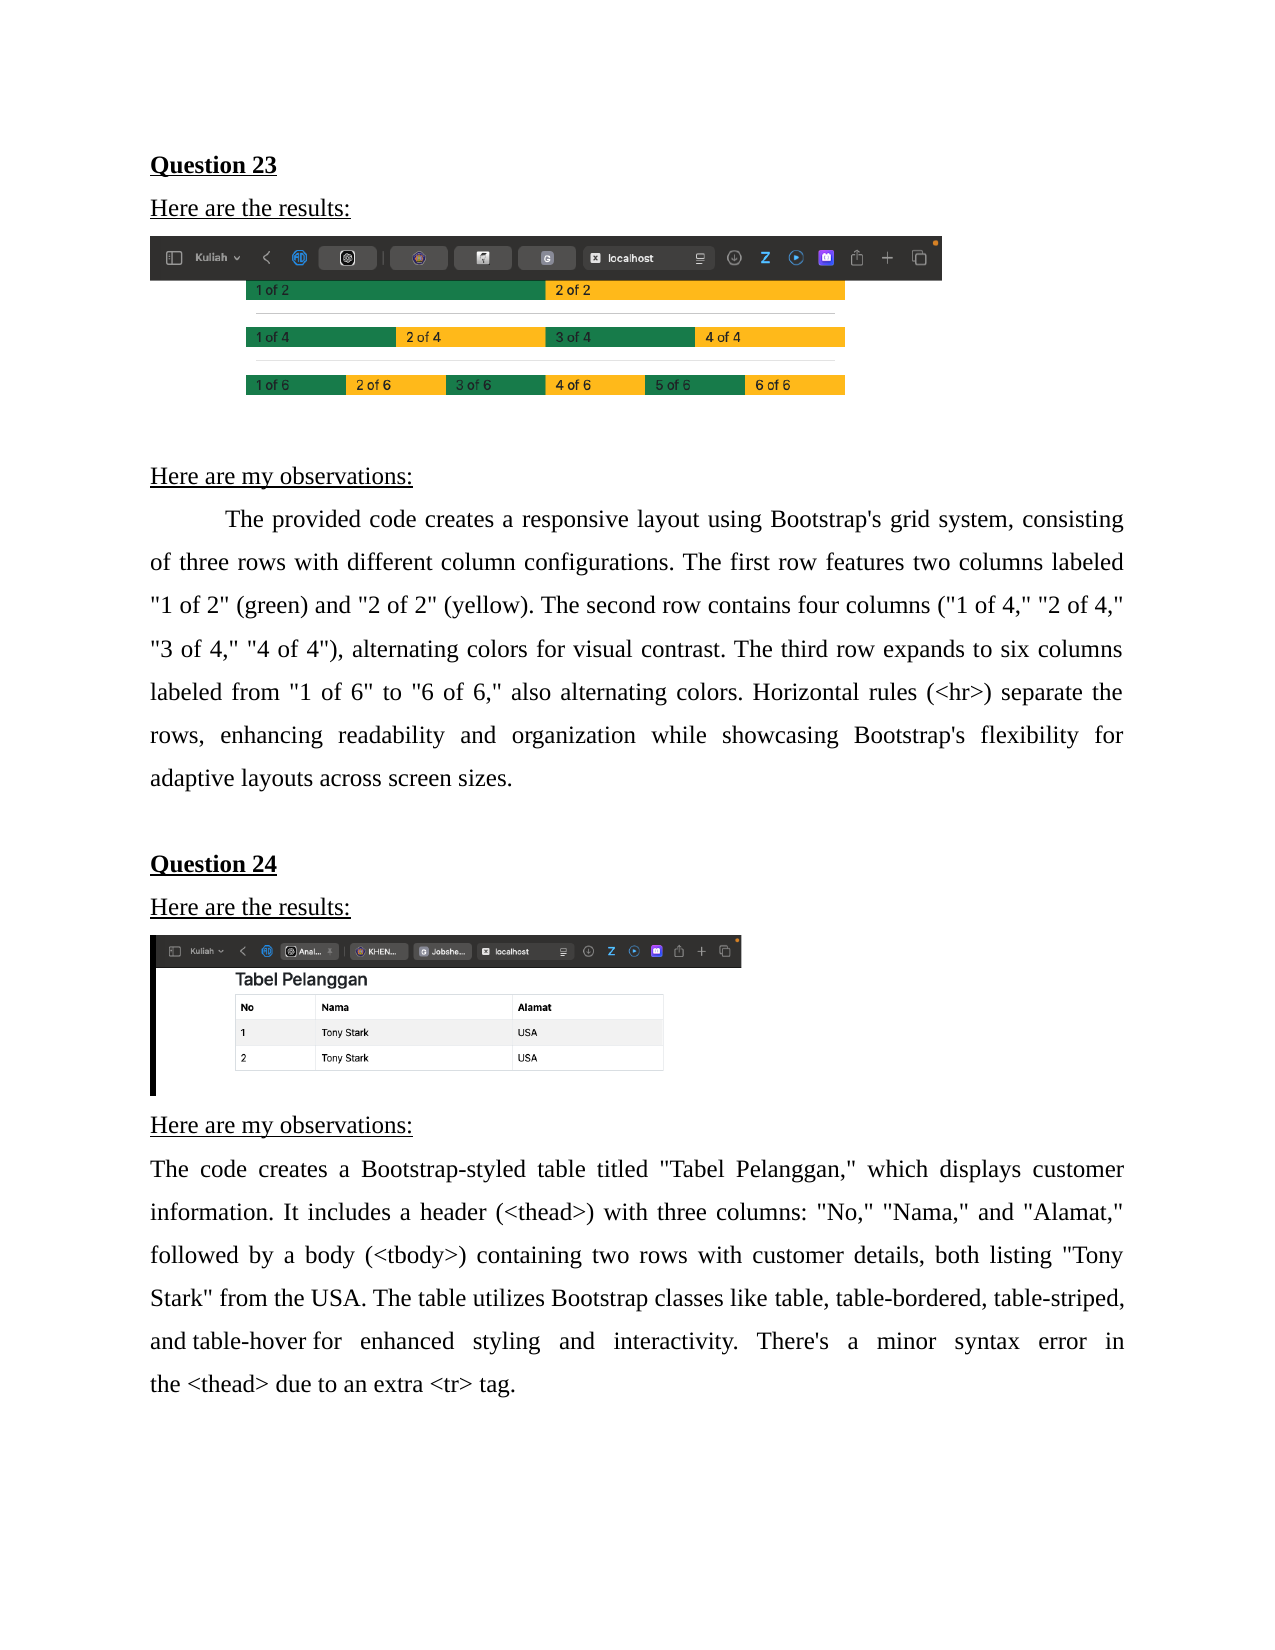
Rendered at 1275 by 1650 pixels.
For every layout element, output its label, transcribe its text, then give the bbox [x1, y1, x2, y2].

text Question 23 [150, 150, 1125, 179]
text The code creates a Bootstrap-styled table titled "Tabel Pelanggan," which displays customer information. It includes a header (<thead>) with three columns: "No," "Nama," and "Alamat," followed by a body (<tbody>) containing two rows with customer details, both listing "Tony Stark" from the USA. The table utilizes Bootstrap classes like table, table-bordered, table-striped, and table-hover for enhanced styling and interactivity. There's a minor syntax error in the <thead> due to an extra <tr> tag. [150, 1154, 1125, 1398]
text Here are the results: [150, 892, 1125, 921]
picture [150, 935, 742, 1096]
text Question 24 [150, 849, 1125, 878]
text Here are my observations: [150, 461, 1125, 490]
text Here are my observations: [150, 1111, 1125, 1139]
text The provided code creates a responsive layout using Bootstrap's grid system, consisting of three rows with different column configurations. The first row features two columns labeled "1 of 2" (green) and "2 of 2" (yellow). The second row contains four columns ("1 of 4," "2 of 4," "3 of 4," "4 of 4"), alternating colors for visual contrast. The third row expands to six columns labeled from "1 of 6" to "6 of 6," also alternating colors. Horizontal rules (<hr>) separate the rows, enhancing readability and organization while showcasing Bootstrap's flexibility for adaptive layouts across screen sizes. [150, 504, 1125, 792]
picture [150, 236, 942, 446]
text Here are the results: [150, 193, 1125, 222]
